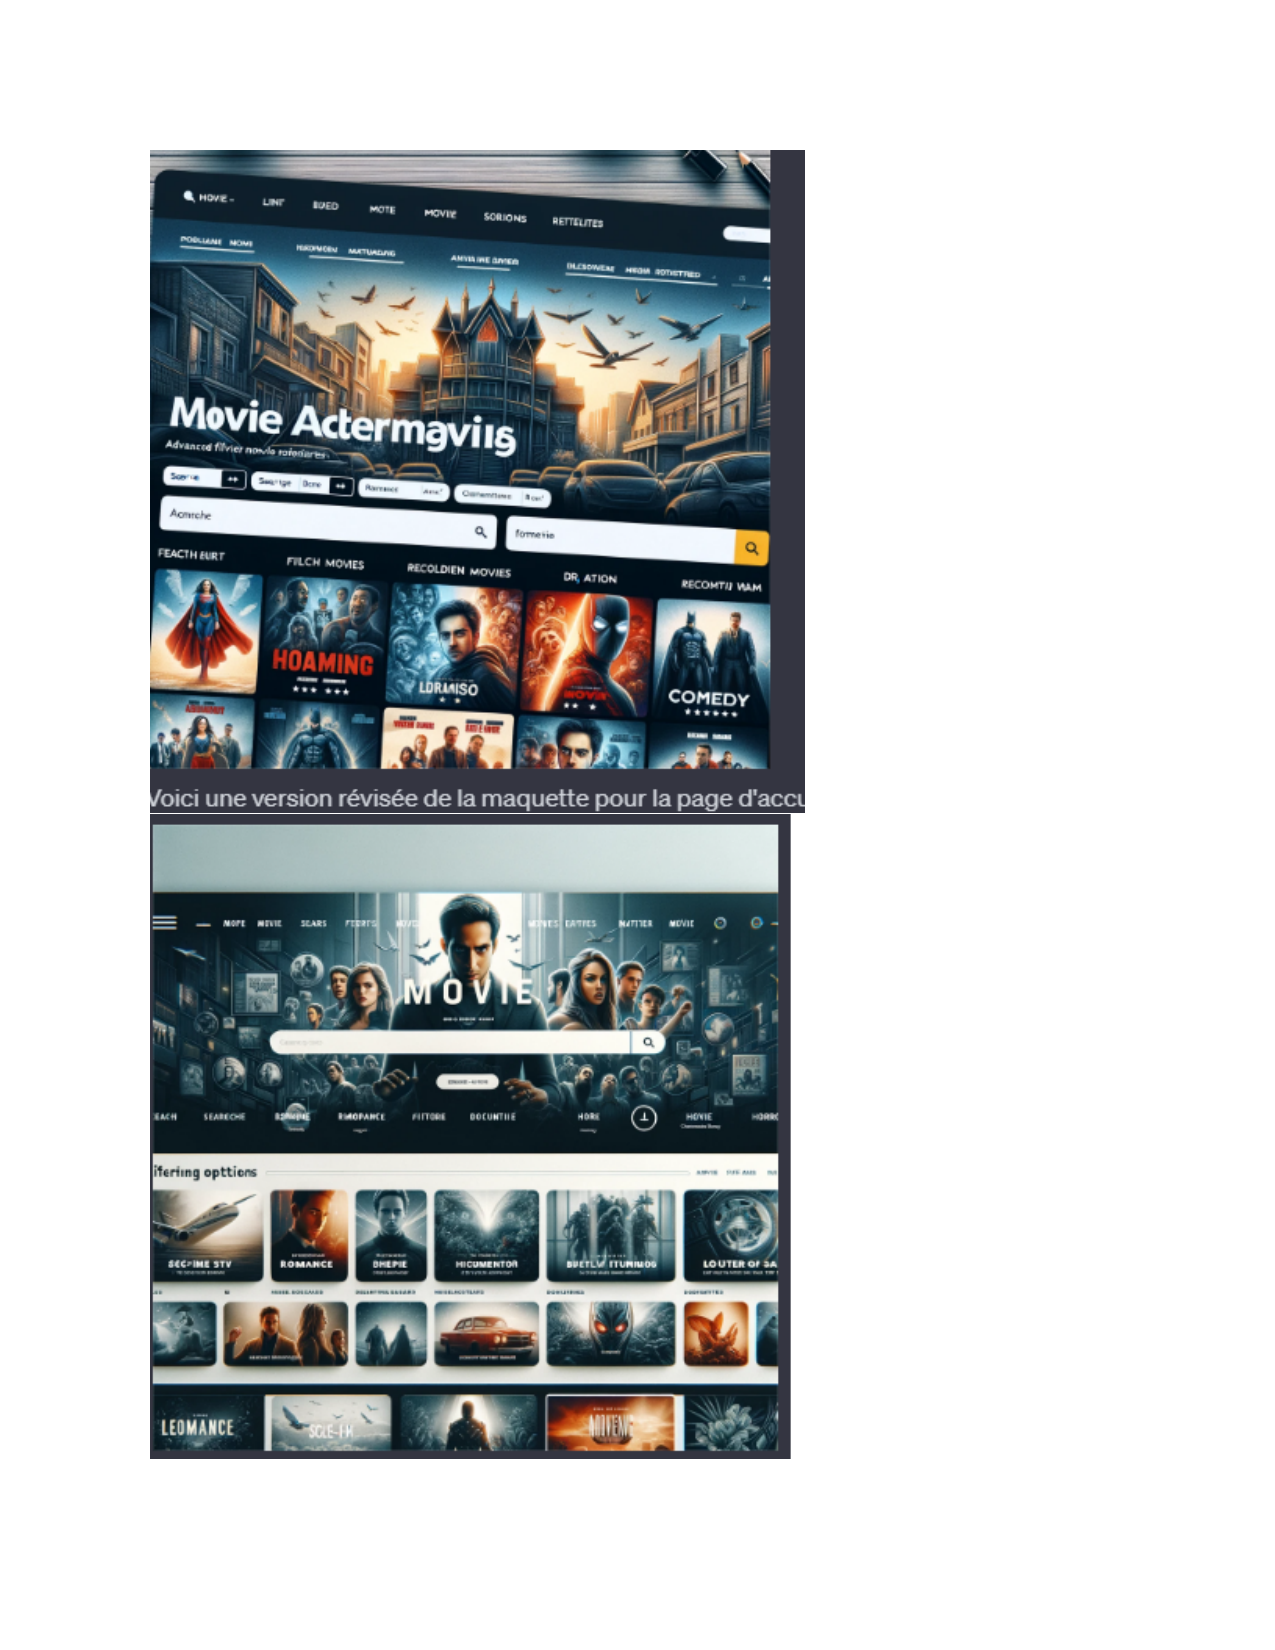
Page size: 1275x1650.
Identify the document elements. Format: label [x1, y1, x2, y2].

picture [150, 150, 805, 813]
picture [150, 814, 791, 1459]
